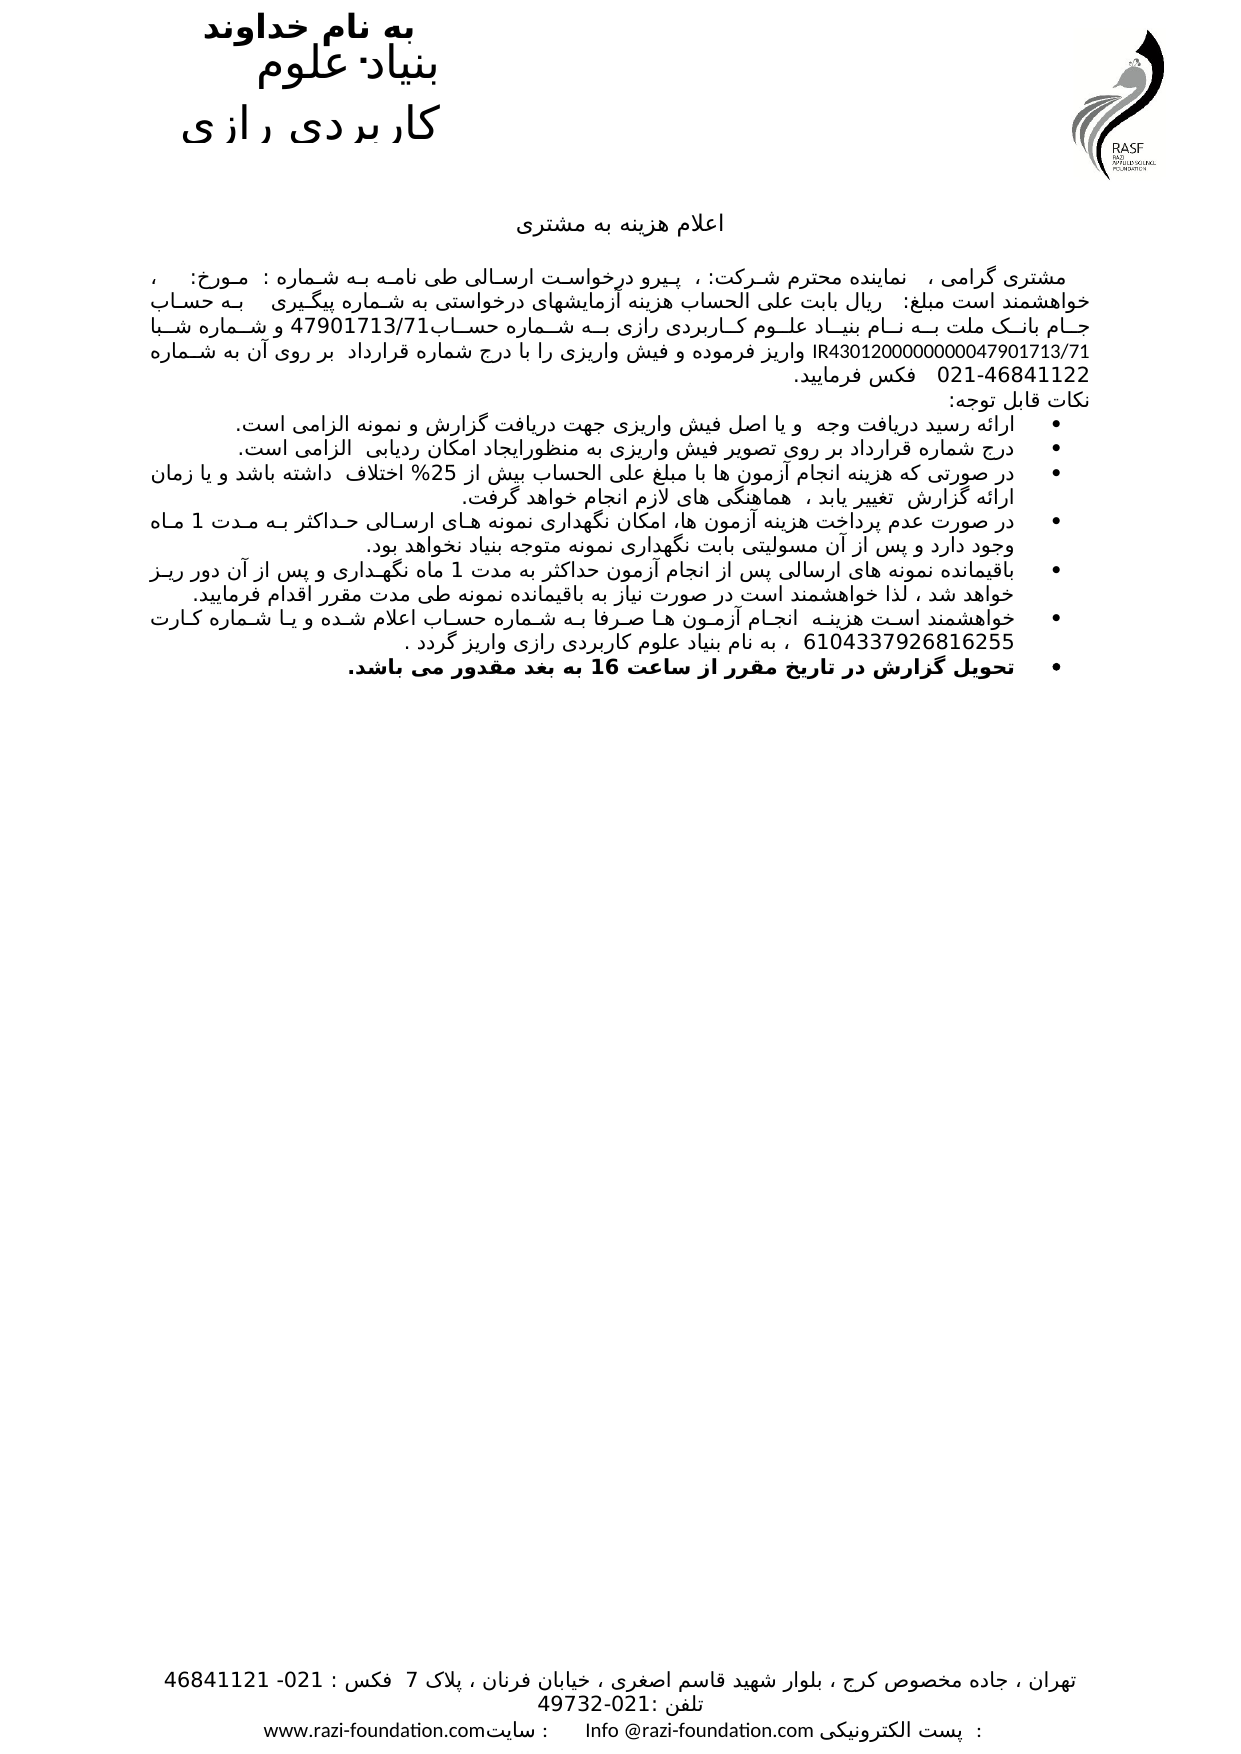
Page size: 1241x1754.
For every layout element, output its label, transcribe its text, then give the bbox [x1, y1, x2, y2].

list باقیمانده نمونه های ارسالی پس از انجام آزمون حداکثر به مدت 1 ماه نگهداری و پس از آن دور ریز خواهد شد ، لذا خواهشمند است در صورت نیاز به باقیمانده نمونه طی مدت مقرر اقدام فرمایید. [150, 558, 1053, 606]
picture [1070, 28, 1166, 183]
text اعلام هزینه به مشتری [150, 211, 1090, 237]
list ارائه رسید دریافت وجه و یا اصل فیش واریزی جهت دریافت گزارش و نمونه الزامی است. [150, 412, 1053, 436]
list درج شماره قرارداد بر روی تصویر فیش واریزی به منظورایجاد امکان ردیابی الزامی است. [150, 436, 1053, 461]
list در صورت عدم پرداخت هزینه آزمون ها، امکان نگهداری نمونه های ارسالی حداکثر به مدت 1 ماه وجود دارد و پس از آن مسولیتی بابت نگهداری نمونه متوجه بنیاد نخواهد بود. [150, 509, 1053, 558]
text نکات قابل توجه: [150, 388, 1090, 412]
list تحویل گزارش در تاریخ مقرر از ساعت 16 به بغد مقدور می باشد. [150, 655, 1053, 679]
list در صورتی که هزینه انجام آزمون ها با مبلغ علی الحساب بیش از 25% اختلاف داشته باشد و یا زمان ارائه گزارش تغییر یابد ، هماهنگی های لازم انجام خواهد گرفت. [150, 461, 1053, 509]
list خواهشمند است هزینه انجام آزمون ها صرفا به شماره حساب اعلام شده و یا شماره کارت 6104337926816255 ، به نام بنیاد علوم کاربردی رازی واریز گردد . [150, 606, 1053, 655]
text مشتری گرامی ، نماینده محترم شرکت: ، پیرو درخواست ارسالی طی نامه به شماره : مورخ: ، خواهشمند است مبلغ: ریال بابت علی الحساب هزینه آزمایشهای درخواستی به شماره پیگیری به حساب جام بانک ملت به نام بنیاد علوم کاربردی رازی به شماره حساب47901713/71 و شماره شبا IR4301200000000047901713/71 واریز فرموده و فیش واریزی را با درج شماره قرارداد بر روی آن به شماره 46841122-021 فکس فرمایید. [150, 265, 1090, 388]
